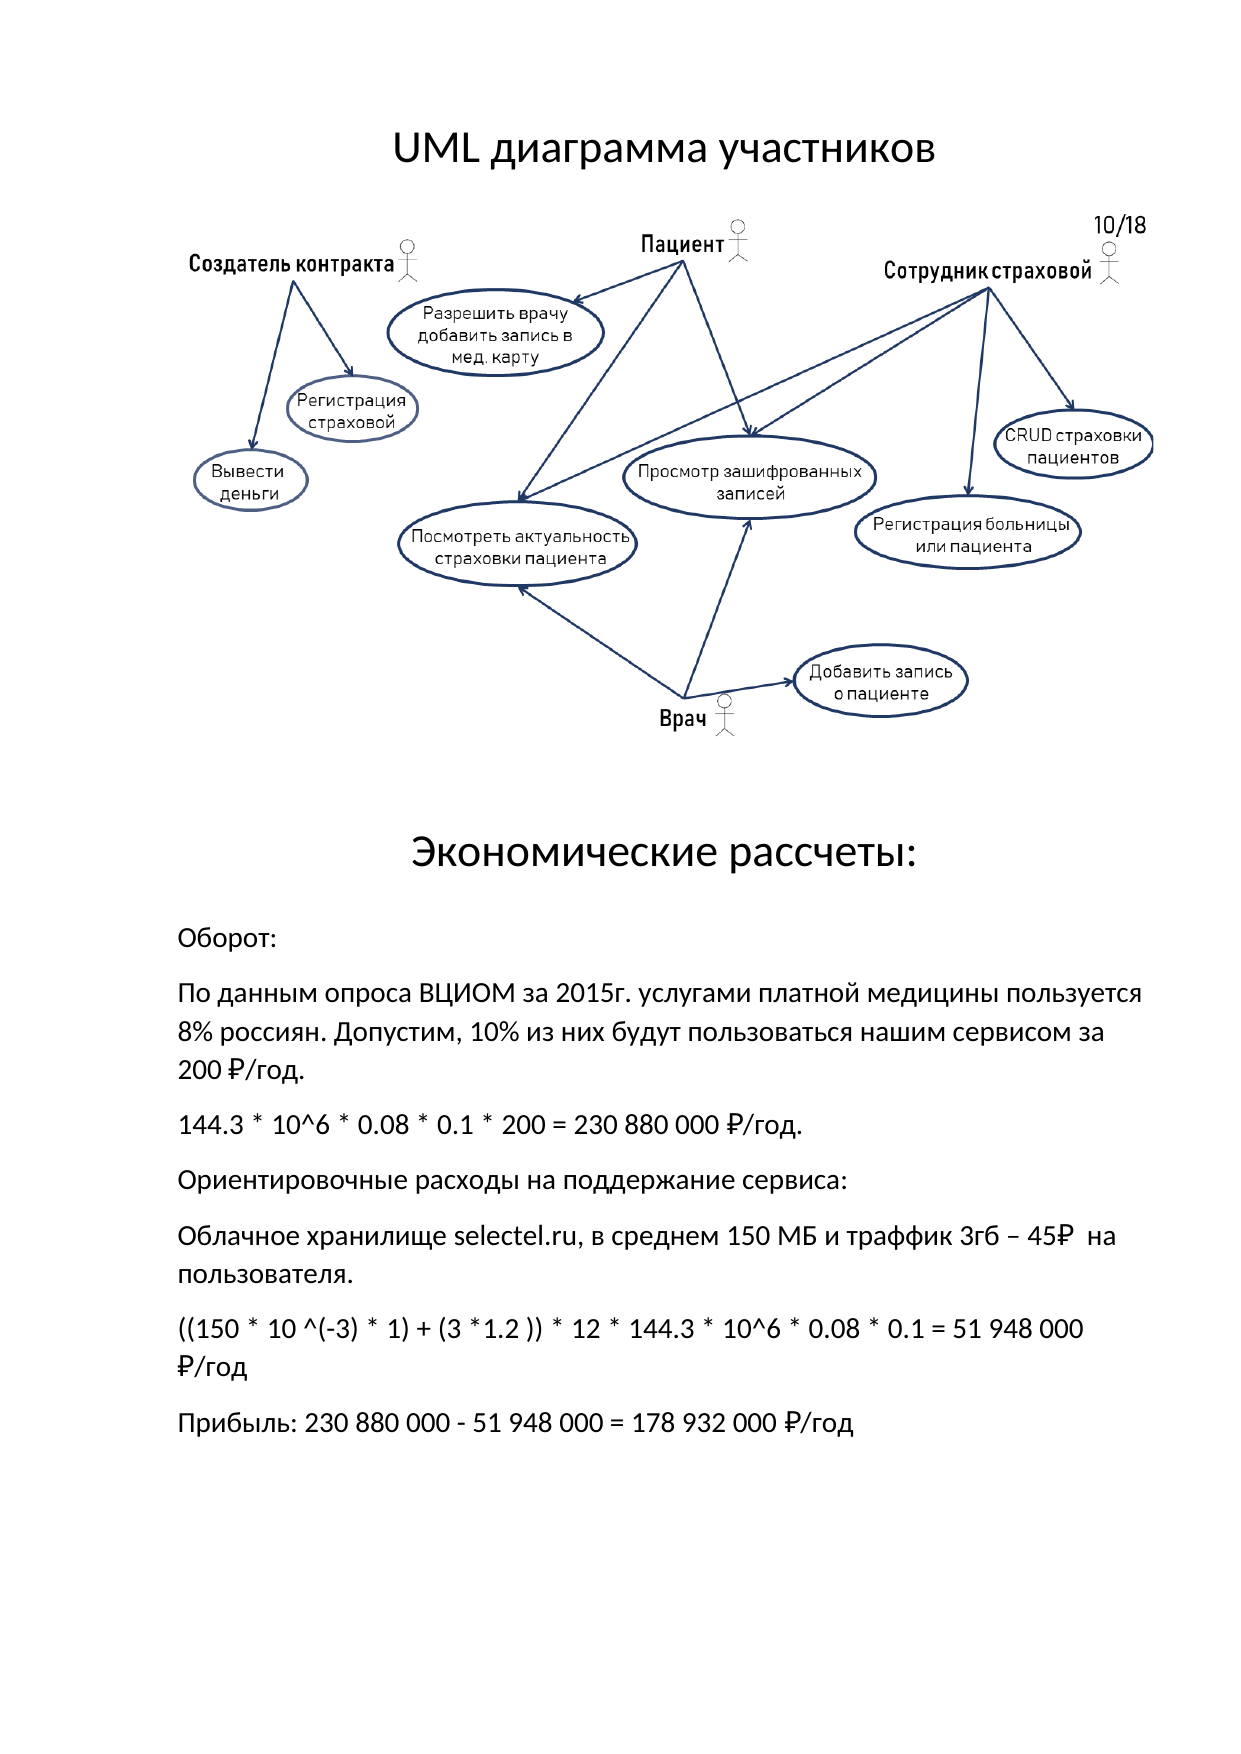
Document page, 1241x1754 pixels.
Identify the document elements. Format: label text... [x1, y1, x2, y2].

picture [177, 195, 1154, 745]
text 144.3 * 10^6 * 0.08 * 0.1 * 200 = 230 880 000 ₽/год. [177, 1106, 1152, 1142]
text Облачное хранилище selectel.ru, в среднем 150 МБ и траффик 3гб – 45₽ на пользователя. [177, 1217, 1152, 1291]
text Ориентировочные расходы на поддержание сервиса: [177, 1161, 1152, 1197]
text По данным опроса ВЦИОМ за 2015г. услугами платной медицины пользуется 8% россиян. Допустим, 10% из них будут пользоваться нашим сервисом за 200 ₽/год. [177, 974, 1152, 1087]
text ((150 * 10 ^(-3) * 1) + (3 *1.2 )) * 12 * 144.3 * 10^6 * 0.08 * 0.1 = 51 948 000 ₽/год [177, 1310, 1152, 1384]
text Экономические рассчеты: [177, 821, 1152, 877]
text Прибыль: 230 880 000 - 51 948 000 = 178 932 000 ₽/год [177, 1404, 1152, 1439]
text Оборот: [177, 919, 1152, 955]
text UML диаграмма участников [177, 118, 1152, 174]
